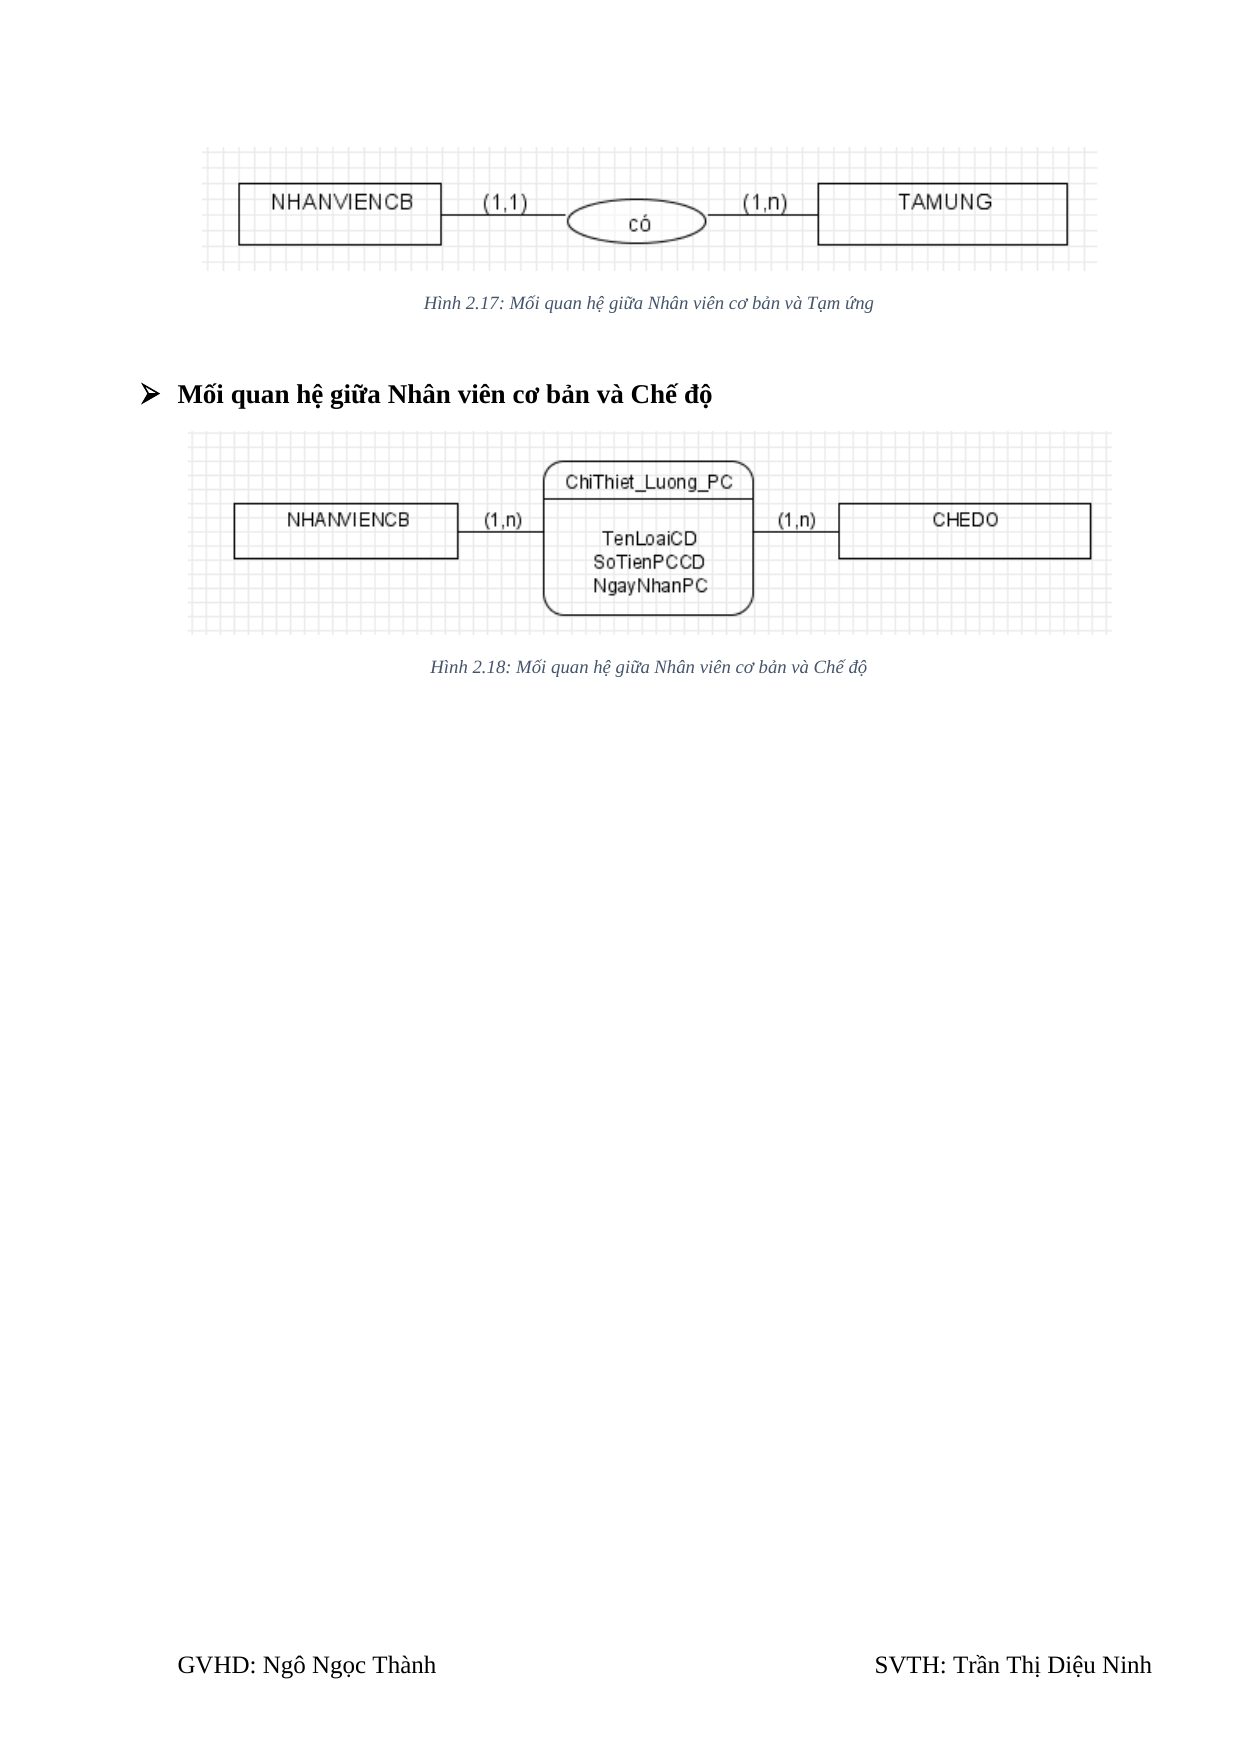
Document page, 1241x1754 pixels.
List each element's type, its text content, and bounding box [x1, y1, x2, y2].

picture [187, 431, 1112, 635]
picture [201, 147, 1098, 271]
list Mối quan hệ giữa Nhân viên cơ bản và Chế độ [140, 378, 1122, 409]
